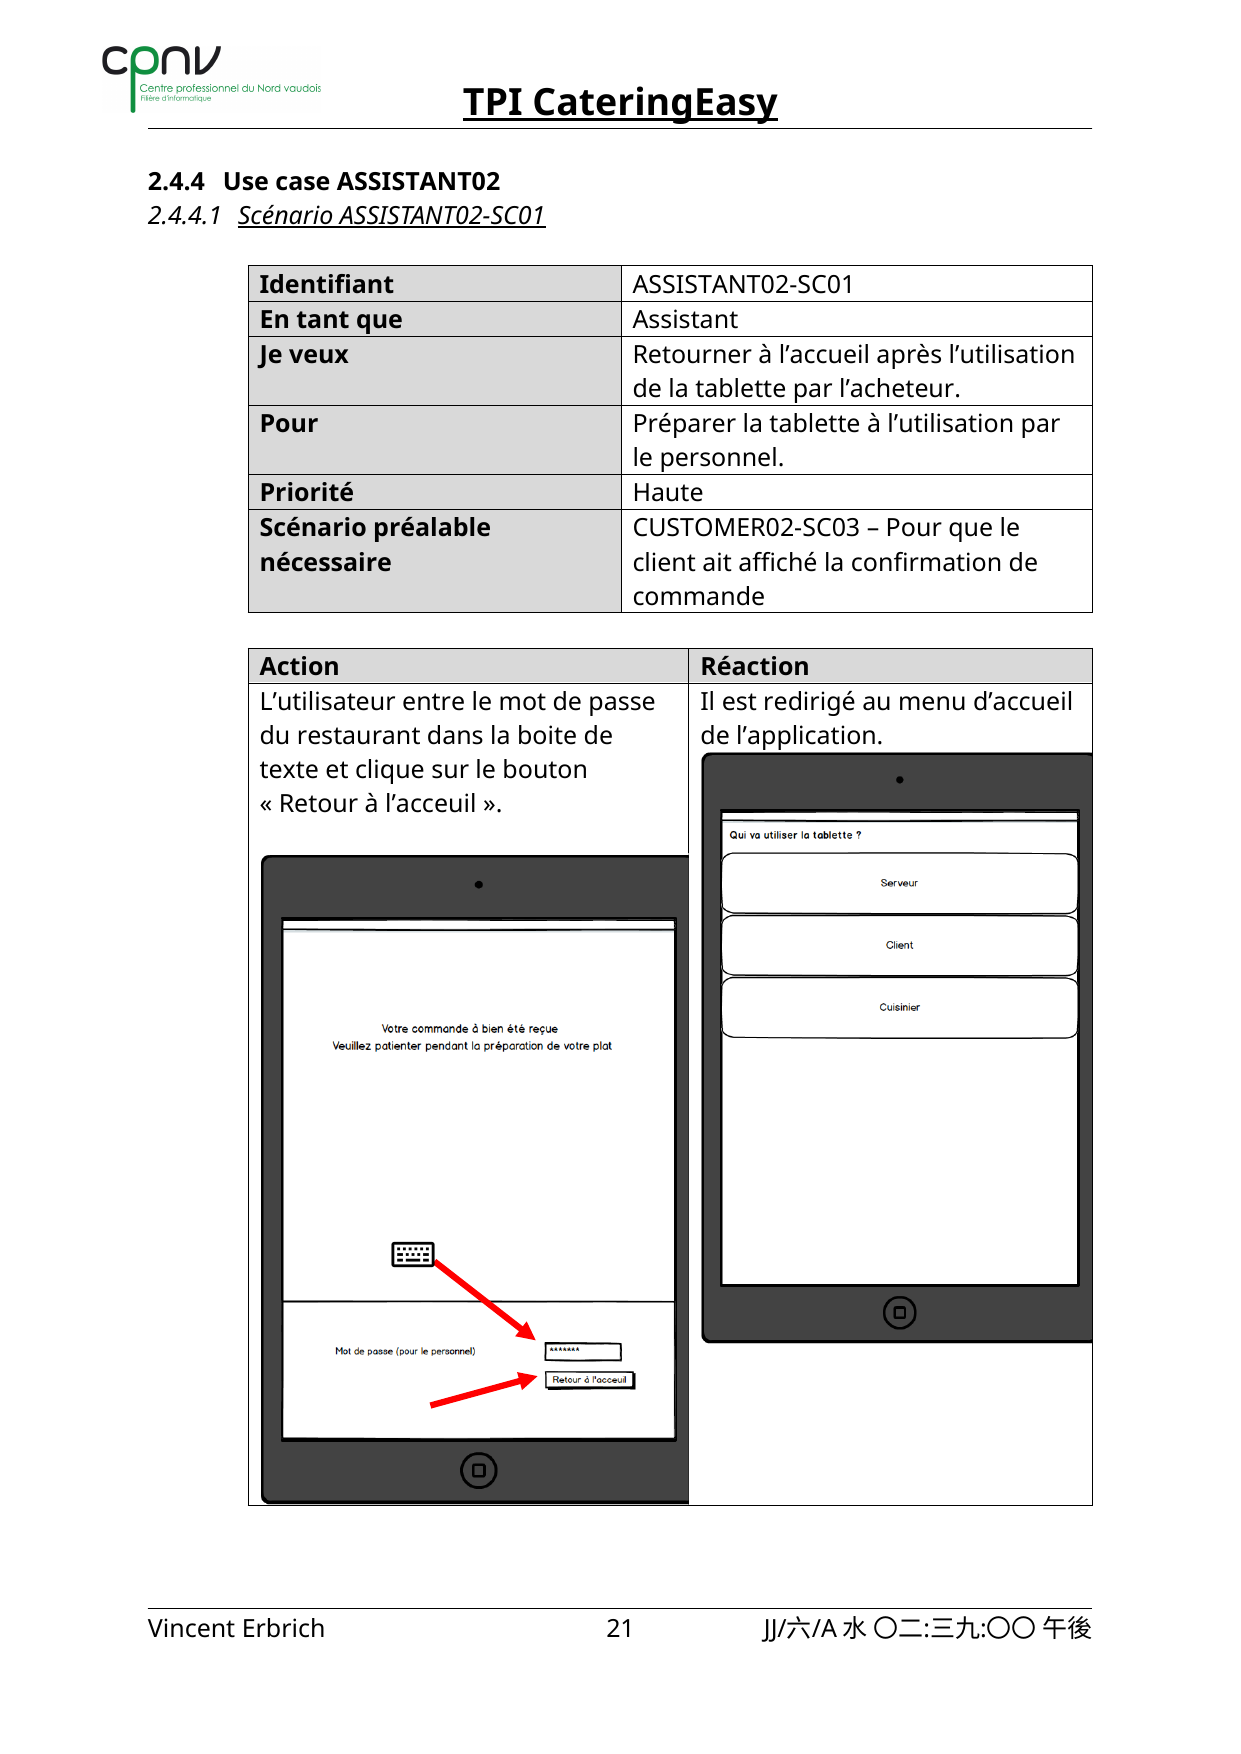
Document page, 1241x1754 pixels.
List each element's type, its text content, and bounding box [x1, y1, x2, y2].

subtitle Use case ASSISTANT02 [148, 163, 1092, 197]
picture [259, 853, 689, 1505]
picture [102, 46, 321, 113]
table_cell Préparer la tablette à l’utilisation par le personnel. [622, 406, 1092, 474]
table_cell Assistant [622, 302, 1092, 336]
picture [700, 751, 1092, 1344]
table_header Réaction [689, 649, 1092, 682]
table_cell Haute [622, 475, 1092, 509]
table_cell Scénario préalable nécessaire [249, 510, 621, 612]
table_cell Retourner à l’accueil après l’utilisation de la tablette par l’acheteur. [622, 337, 1092, 405]
table_header ASSISTANT02-SC01 [622, 266, 1092, 301]
table_header Action [249, 649, 688, 682]
table_cell Pour [249, 406, 621, 474]
subtitle Scénario ASSISTANT02-SC01 [148, 197, 1092, 231]
table_cell En tant que [249, 302, 621, 336]
table_cell Je veux [249, 337, 621, 405]
table_cell Priorité [249, 475, 621, 509]
table_cell CUSTOMER02-SC03 – Pour que le client ait affiché la confirmation de commande [622, 510, 1092, 612]
table_header Identifiant [249, 266, 621, 301]
table_cell Il est redirigé au menu d’accueil de l’application. [689, 684, 1092, 1504]
table_cell L’utilisateur entre le mot de passe du restaurant dans la boite de texte et clique sur le bouton « Retour à l’acceuil ». [249, 684, 688, 1504]
